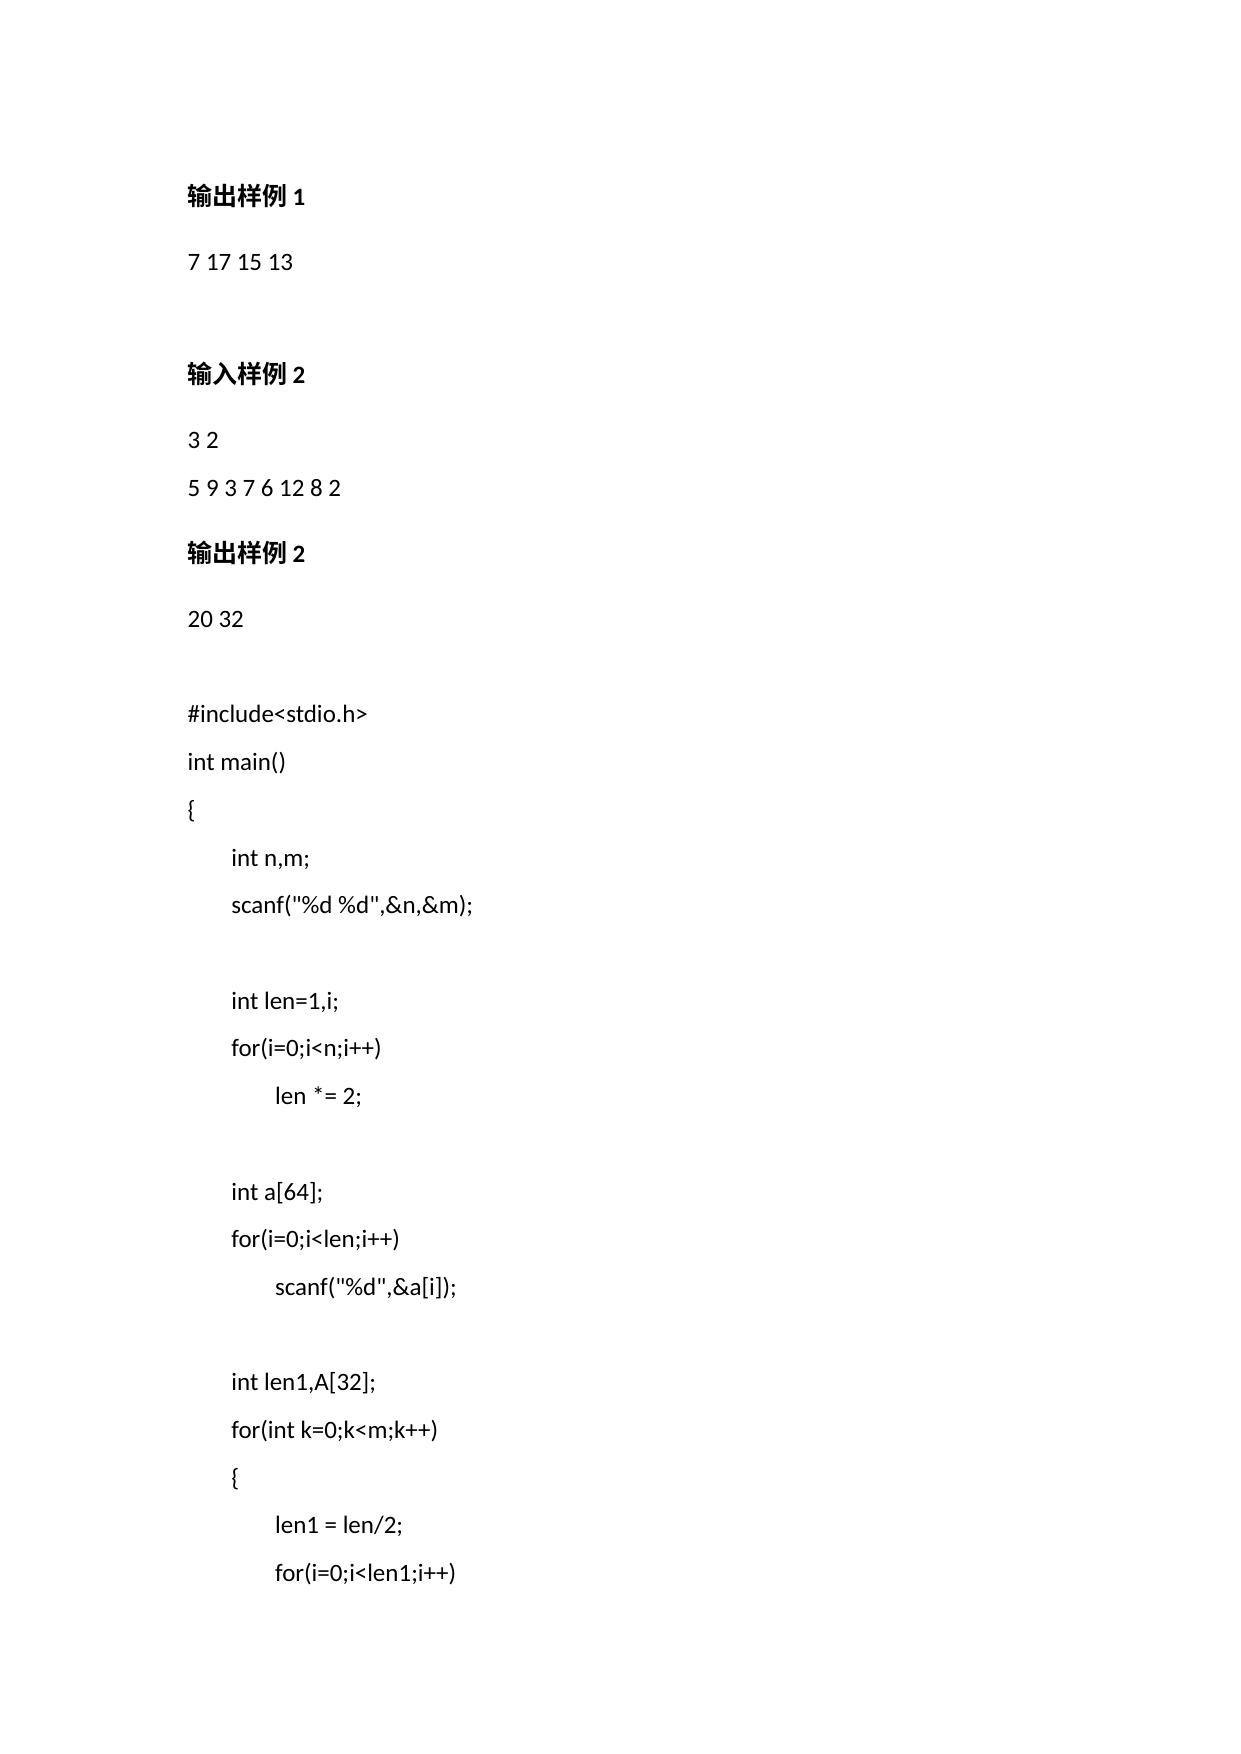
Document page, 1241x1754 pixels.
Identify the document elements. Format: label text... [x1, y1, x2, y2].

text #include<stdio.h> [187, 698, 1053, 730]
text int len=1,i; [187, 984, 1053, 1016]
text for(i=0;i<len;i++) [187, 1222, 1053, 1255]
text int main() [187, 745, 1053, 778]
text int n,m; [187, 841, 1053, 873]
text scanf("%d",&a[i]); [187, 1270, 1053, 1303]
text 20 32 [187, 602, 1053, 635]
text 3 2 [187, 424, 1053, 456]
text int a[64]; [187, 1175, 1053, 1207]
text 输出样例1 [187, 162, 1053, 227]
text for(i=0;i<len1;i++) [187, 1556, 1053, 1589]
text len1 = len/2; [187, 1509, 1053, 1541]
text 输出样例2 [187, 519, 1053, 584]
text 5 9 3 7 6 12 8 2 [187, 471, 1053, 504]
text 7 17 15 13 [187, 245, 1053, 278]
text scanf("%d %d",&n,&m); [187, 888, 1053, 921]
text for(int k=0;k<m;k++) [187, 1413, 1053, 1446]
text for(i=0;i<n;i++) [187, 1032, 1053, 1064]
text { [187, 1461, 1053, 1493]
text 输入样例2 [187, 341, 1053, 406]
text { [187, 793, 1053, 826]
text int len1,A[32]; [187, 1366, 1053, 1398]
text len *= 2; [187, 1079, 1053, 1112]
